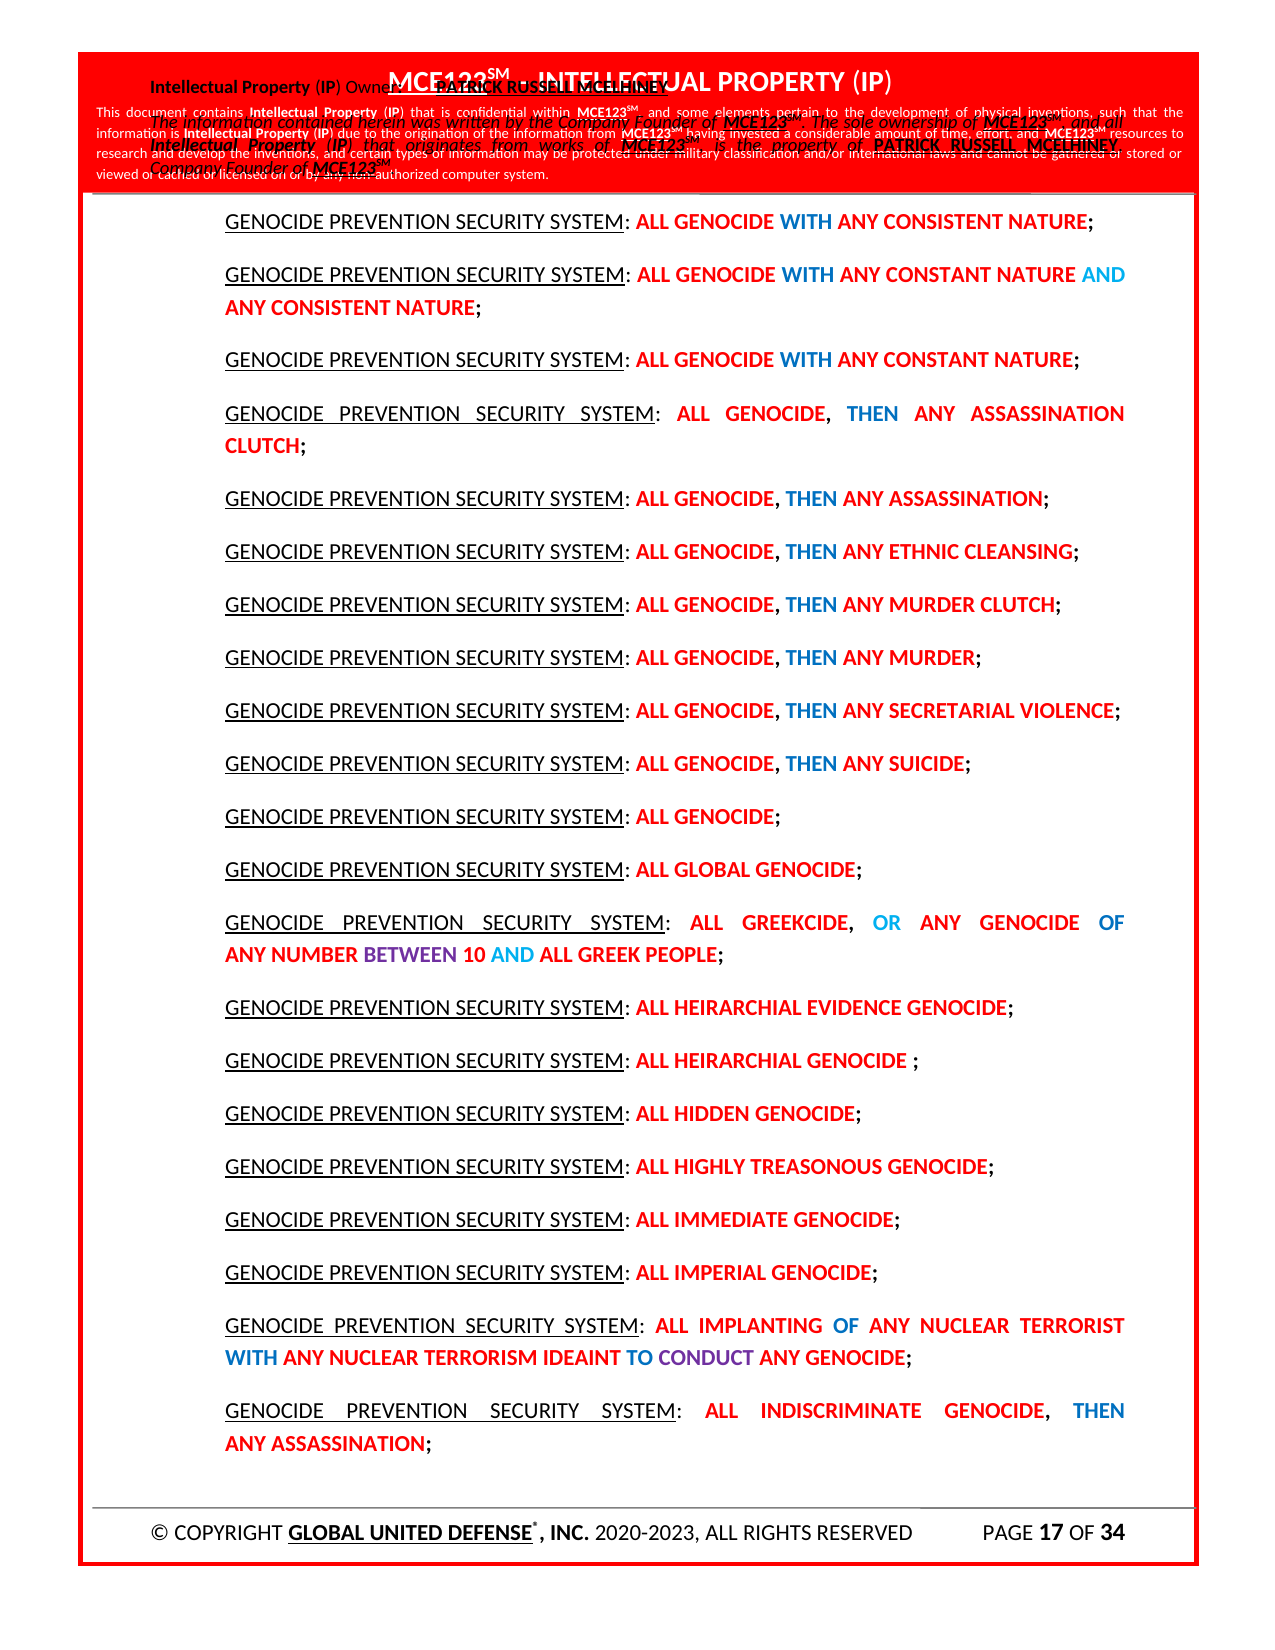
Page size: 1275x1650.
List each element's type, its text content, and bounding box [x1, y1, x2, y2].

text GENOCIDE PREVENTION SECURITY SYSTEM: ALL HEIRARCHIAL EVIDENCE GENOCIDE; [225, 993, 1125, 1021]
text GENOCIDE PREVENTION SECURITY SYSTEM: ALL INDISCRIMINATE GENOCIDE, THEN ANY ASSASSINATION; [225, 1397, 1125, 1457]
text GENOCIDE PREVENTION SECURITY SYSTEM: ALL GENOCIDE WITH ANY CONSISTENT NATURE; [225, 207, 1125, 235]
text GENOCIDE PREVENTION SECURITY SYSTEM: ALL GENOCIDE, THEN ANY MURDER CLUTCH; [225, 590, 1125, 618]
text GENOCIDE PREVENTION SECURITY SYSTEM: ALL IMPLANTING OF ANY NUCLEAR TERRORIST WITH ANY NUCLEAR TERRORISM IDEAINT TO CONDUCT ANY GENOCIDE; [225, 1311, 1125, 1372]
text GENOCIDE PREVENTION SECURITY SYSTEM: ALL GENOCIDE, THEN ANY ASSASSINATION; [225, 484, 1125, 512]
text GENOCIDE PREVENTION SECURITY SYSTEM: ALL IMMEDIATE GENOCIDE; [225, 1205, 1125, 1233]
text GENOCIDE PREVENTION SECURITY SYSTEM: ALL GLOBAL GENOCIDE; [225, 855, 1125, 883]
text GENOCIDE PREVENTION SECURITY SYSTEM: ALL GENOCIDE, THEN ANY SUICIDE; [225, 749, 1125, 777]
text GENOCIDE PREVENTION SECURITY SYSTEM: ALL GENOCIDE, THEN ANY ASSASSINATION CLUTCH; [225, 399, 1125, 459]
text GENOCIDE PREVENTION SECURITY SYSTEM: ALL GENOCIDE, THEN ANY SECRETARIAL VIOLENCE; [225, 696, 1125, 724]
text GENOCIDE PREVENTION SECURITY SYSTEM: ALL HIGHLY TREASONOUS GENOCIDE; [225, 1152, 1125, 1180]
text GENOCIDE PREVENTION SECURITY SYSTEM: ALL GENOCIDE WITH ANY CONSTANT NATURE AND ANY CONSISTENT NATURE; [225, 260, 1125, 321]
text GENOCIDE PREVENTION SECURITY SYSTEM: ALL GENOCIDE; [225, 802, 1125, 830]
text GENOCIDE PREVENTION SECURITY SYSTEM: ALL HEIRARCHIAL GENOCIDE ; [225, 1046, 1125, 1074]
text GENOCIDE PREVENTION SECURITY SYSTEM: ALL GENOCIDE, THEN ANY ETHNIC CLEANSING; [225, 537, 1125, 565]
text GENOCIDE PREVENTION SECURITY SYSTEM: ALL GENOCIDE, THEN ANY MURDER; [225, 643, 1125, 671]
text GENOCIDE PREVENTION SECURITY SYSTEM: ALL GENOCIDE WITH ANY CONSTANT NATURE; [225, 346, 1125, 374]
text GENOCIDE PREVENTION SECURITY SYSTEM: ALL IMPERIAL GENOCIDE; [225, 1258, 1125, 1286]
text GENOCIDE PREVENTION SECURITY SYSTEM: ALL HIDDEN GENOCIDE; [225, 1099, 1125, 1127]
text GENOCIDE PREVENTION SECURITY SYSTEM: ALL GREEKCIDE, OR ANY GENOCIDE OF ANY NUMBER BETWEEN 10 AND ALL GREEK PEOPLE; [225, 908, 1125, 968]
